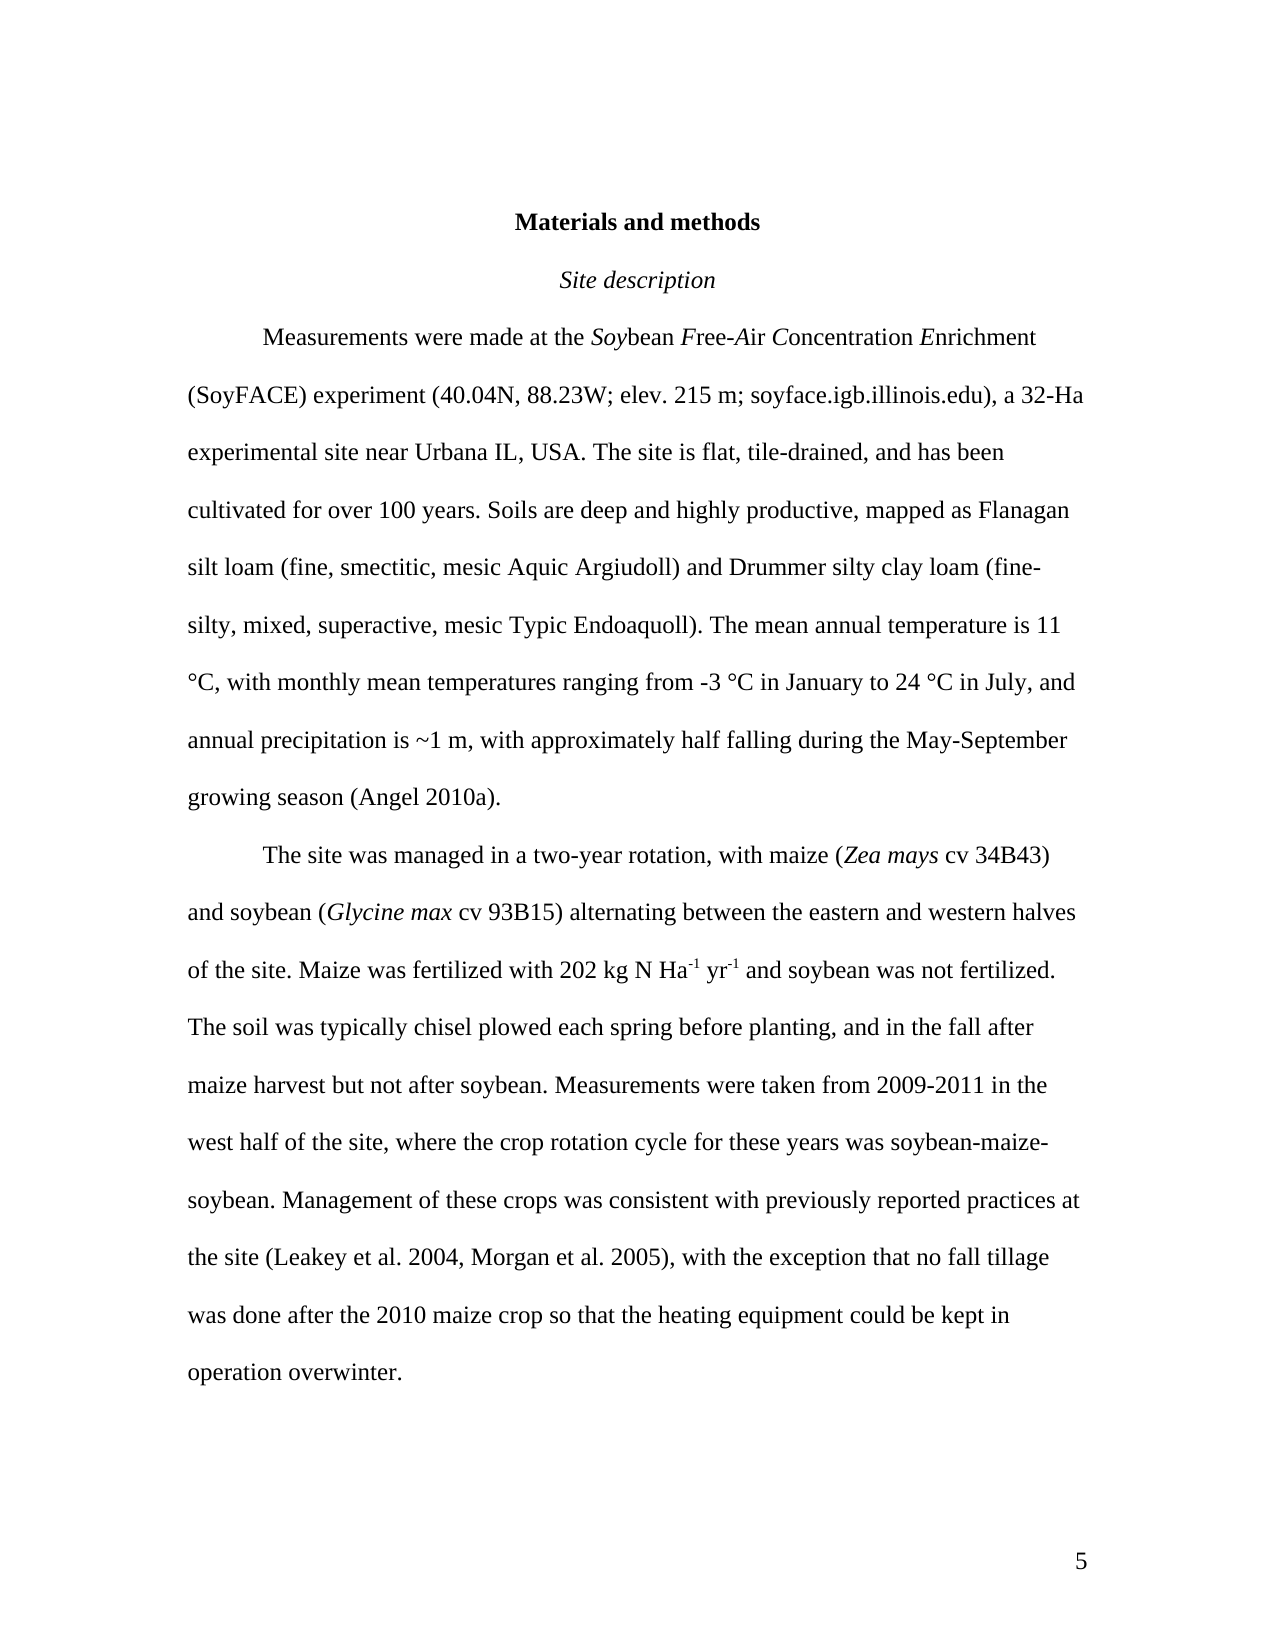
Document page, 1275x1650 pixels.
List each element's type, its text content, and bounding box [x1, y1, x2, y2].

subtitle Materials and methods [187, 207, 1087, 236]
subtitle Site description [187, 265, 1087, 294]
text Measurements were made at the Soybean Free-Air Concentration Enrichment (SoyFACE) experiment (40.04N, 88.23W; elev. 215 m; soyface.igb.illinois.edu), a 32-Ha experimental site near Urbana IL, USA. The site is flat, tile-drained, and has been cultivated for over 100 years. Soils are deep and highly productive, mapped as Flanagan silt loam (fine, smectitic, mesic Aquic Argiudoll) and Drummer silty clay loam (fine-silty, mixed, superactive, mesic Typic Endoaquoll). The mean annual temperature is 11 °C, with monthly mean temperatures ranging from -3 °C in January to 24 °C in July, and annual precipitation is ~1 m, with approximately half falling during the May-September growing season (Angel 2010a). [187, 322, 1087, 811]
text The site was managed in a two-year rotation, with maize (Zea mays cv 34B43) and soybean (Glycine max cv 93B15) alternating between the eastern and western halves of the site. Maize was fertilized with 202 kg N Ha-1 yr-1 and soybean was not fertilized. The soil was typically chisel plowed each spring before planting, and in the fall after maize harvest but not after soybean. Measurements were taken from 2009-2011 in the west half of the site, where the crop rotation cycle for these years was soybean-maize-soybean. Management of these crops was consistent with previously reported practices at the site (Leakey et al. 2004, Morgan et al. 2005), with the exception that no fall tillage was done after the 2010 maize crop so that the heating equipment could be kept in operation overwinter. [187, 840, 1087, 1386]
